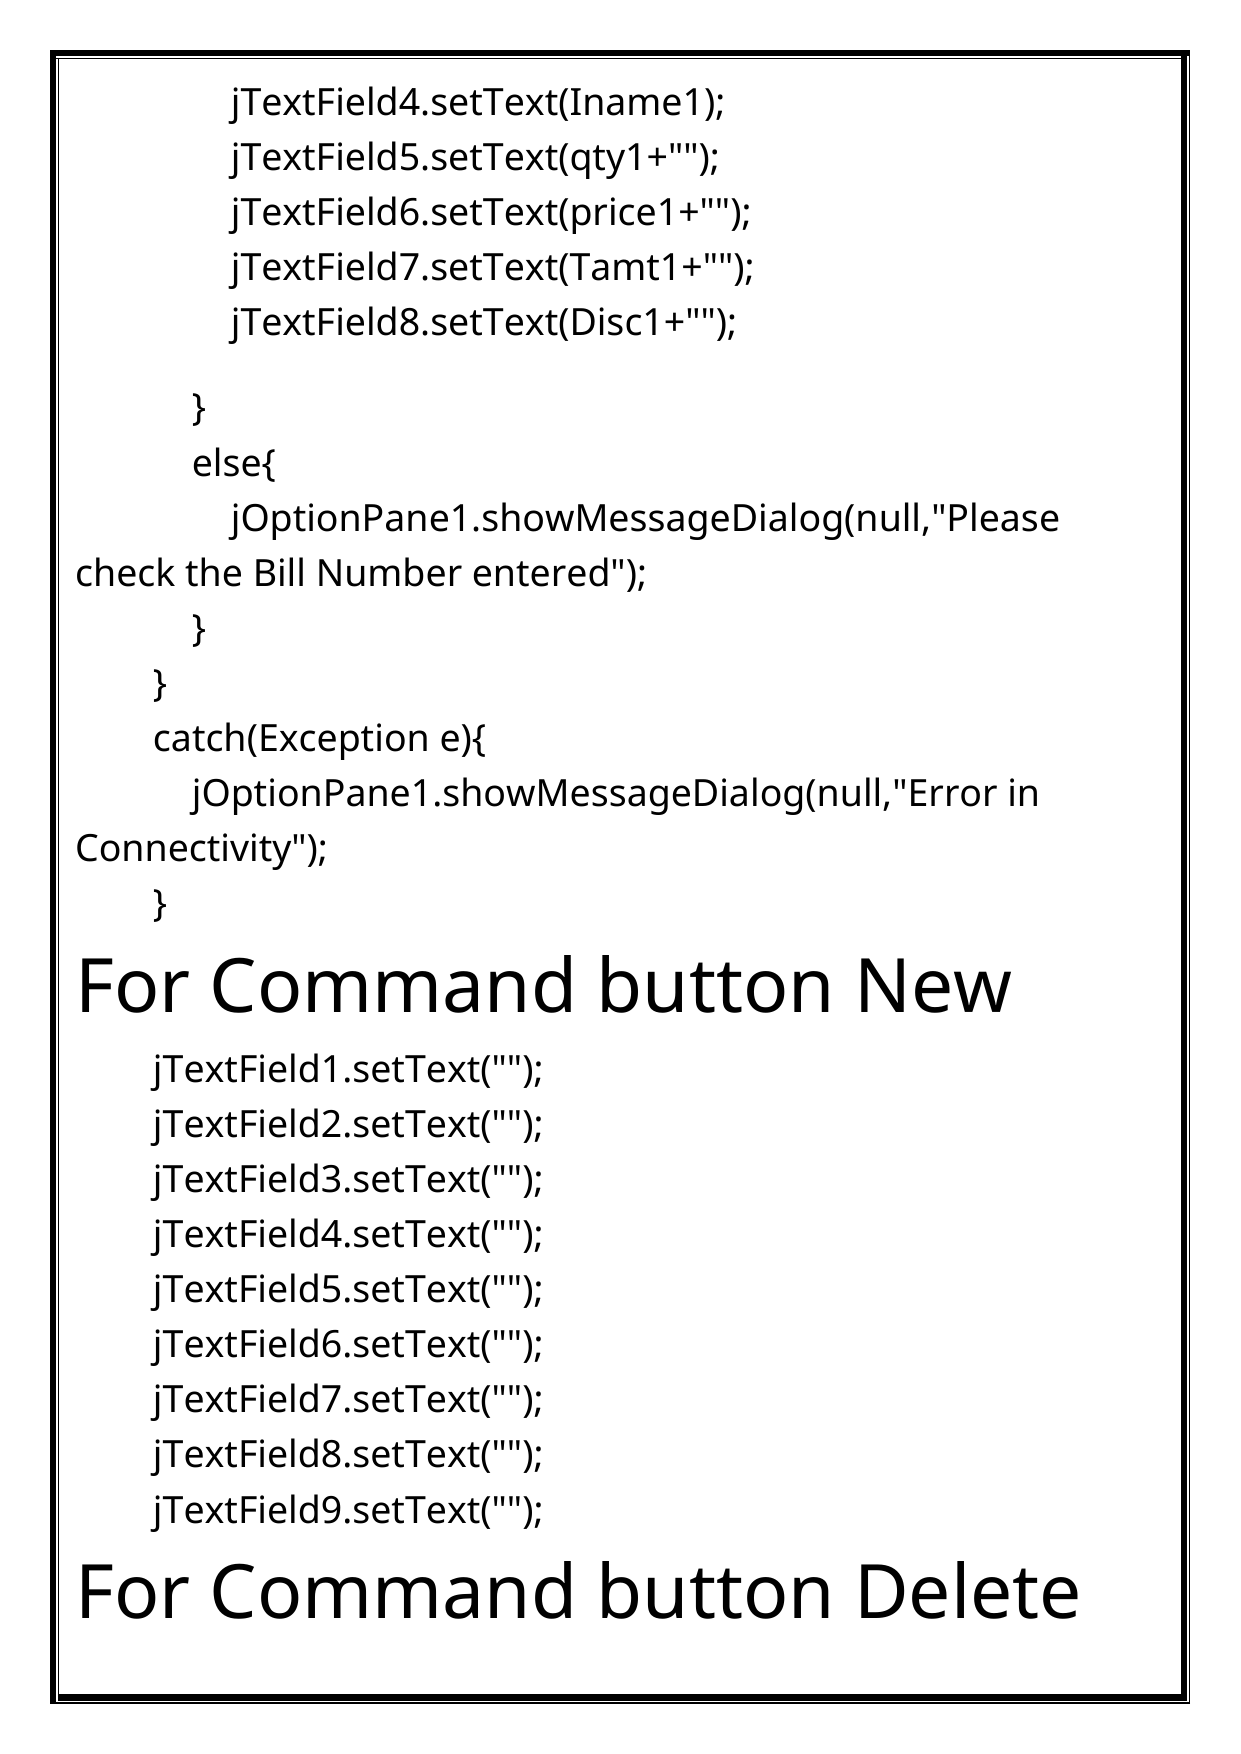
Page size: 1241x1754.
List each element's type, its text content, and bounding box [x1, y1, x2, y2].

text jTextField4.setText(""); [75, 1207, 1165, 1258]
text jTextField3.setText(""); [75, 1152, 1165, 1203]
text else{ [75, 436, 1165, 487]
text } [75, 601, 1165, 652]
text jTextField6.setText(price1+""); [75, 185, 1165, 236]
text jTextField4.setText(Iname1); [75, 75, 1165, 126]
text jTextField5.setText(""); [75, 1262, 1165, 1313]
text For Command button Delete [75, 1538, 1165, 1640]
text For Command button New [75, 932, 1165, 1034]
text jTextField6.setText(""); [75, 1318, 1165, 1369]
text } [75, 656, 1165, 707]
text jTextField7.setText(""); [75, 1373, 1165, 1424]
text catch(Exception e){ [75, 711, 1165, 762]
text jTextField5.setText(qty1+""); [75, 130, 1165, 181]
text jOptionPane1.showMessageDialog(null,"Error in Connectivity"); [75, 766, 1165, 873]
text jTextField8.setText(Disc1+""); [75, 295, 1165, 346]
text } [75, 381, 1165, 432]
text jTextField2.setText(""); [75, 1097, 1165, 1148]
text jTextField9.setText(""); [75, 1483, 1165, 1534]
text jOptionPane1.showMessageDialog(null,"Please check the Bill Number entered"); [75, 491, 1165, 597]
text } [75, 877, 1165, 928]
text jTextField8.setText(""); [75, 1428, 1165, 1479]
text jTextField7.setText(Tamt1+""); [75, 240, 1165, 291]
text jTextField1.setText(""); [75, 1042, 1165, 1093]
